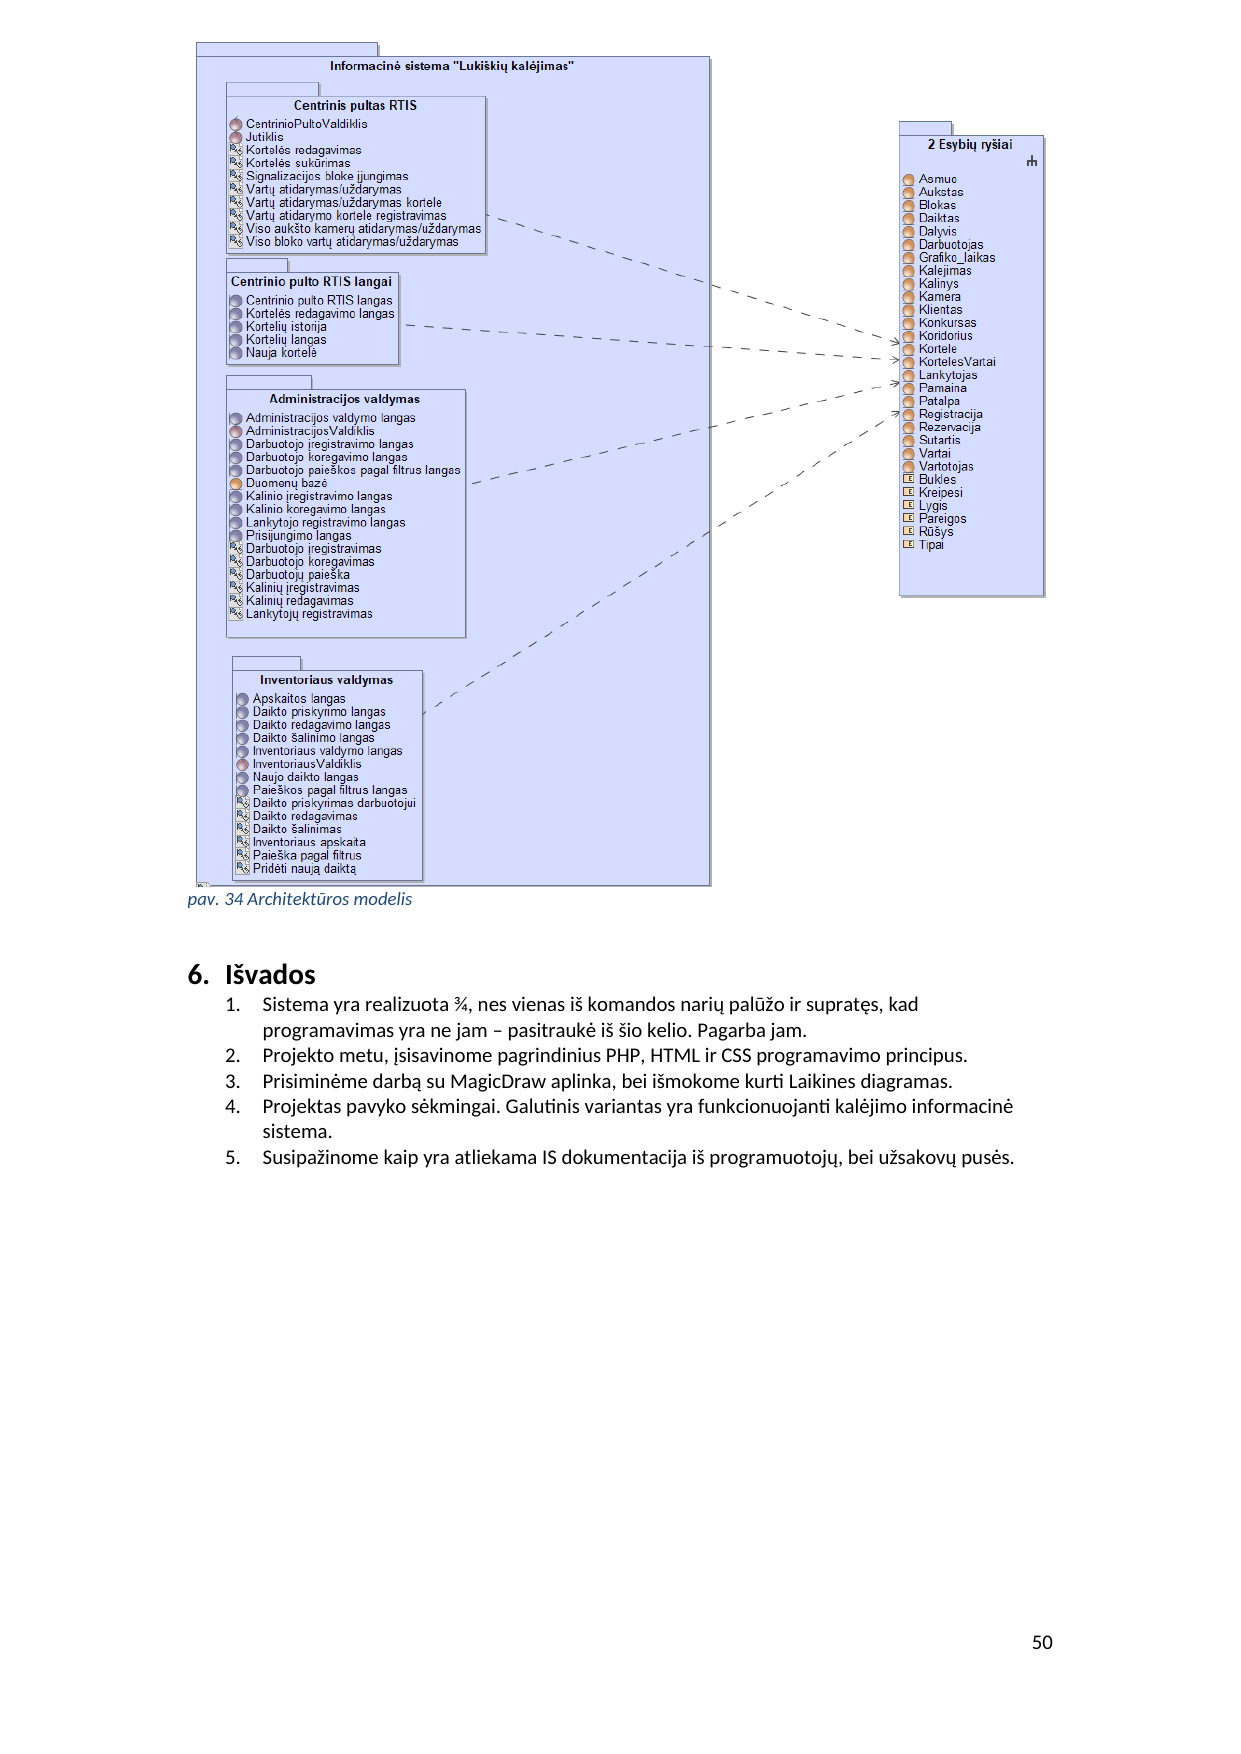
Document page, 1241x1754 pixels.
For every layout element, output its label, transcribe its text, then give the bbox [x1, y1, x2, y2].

list Prisiminėme darbą su MagicDraw aplinka, bei išmokome kurti Laikines diagramas. [225, 1068, 1053, 1093]
list Susipažinome kaip yra atliekama IS dokumentacija iš programuotojų, bei užsakovų pusės. [225, 1144, 1053, 1169]
picture [187, 41, 1053, 887]
list Projekto metu, įsisavinome pagrindinius PHP, HTML ir CSS programavimo principus. [225, 1042, 1053, 1068]
list Projektas pavyko sėkmingai. Galutinis variantas yra funkcionuojanti kalėjimo informacinė sistema. [225, 1093, 1053, 1144]
list Sistema yra realizuota ¾, nes vienas iš komandos narių palūžo ir supratęs, kad programavimas yra ne jam – pasitraukė iš šio kelio. Pagarba jam. [225, 992, 1053, 1042]
subtitle Išvados [187, 956, 1053, 992]
